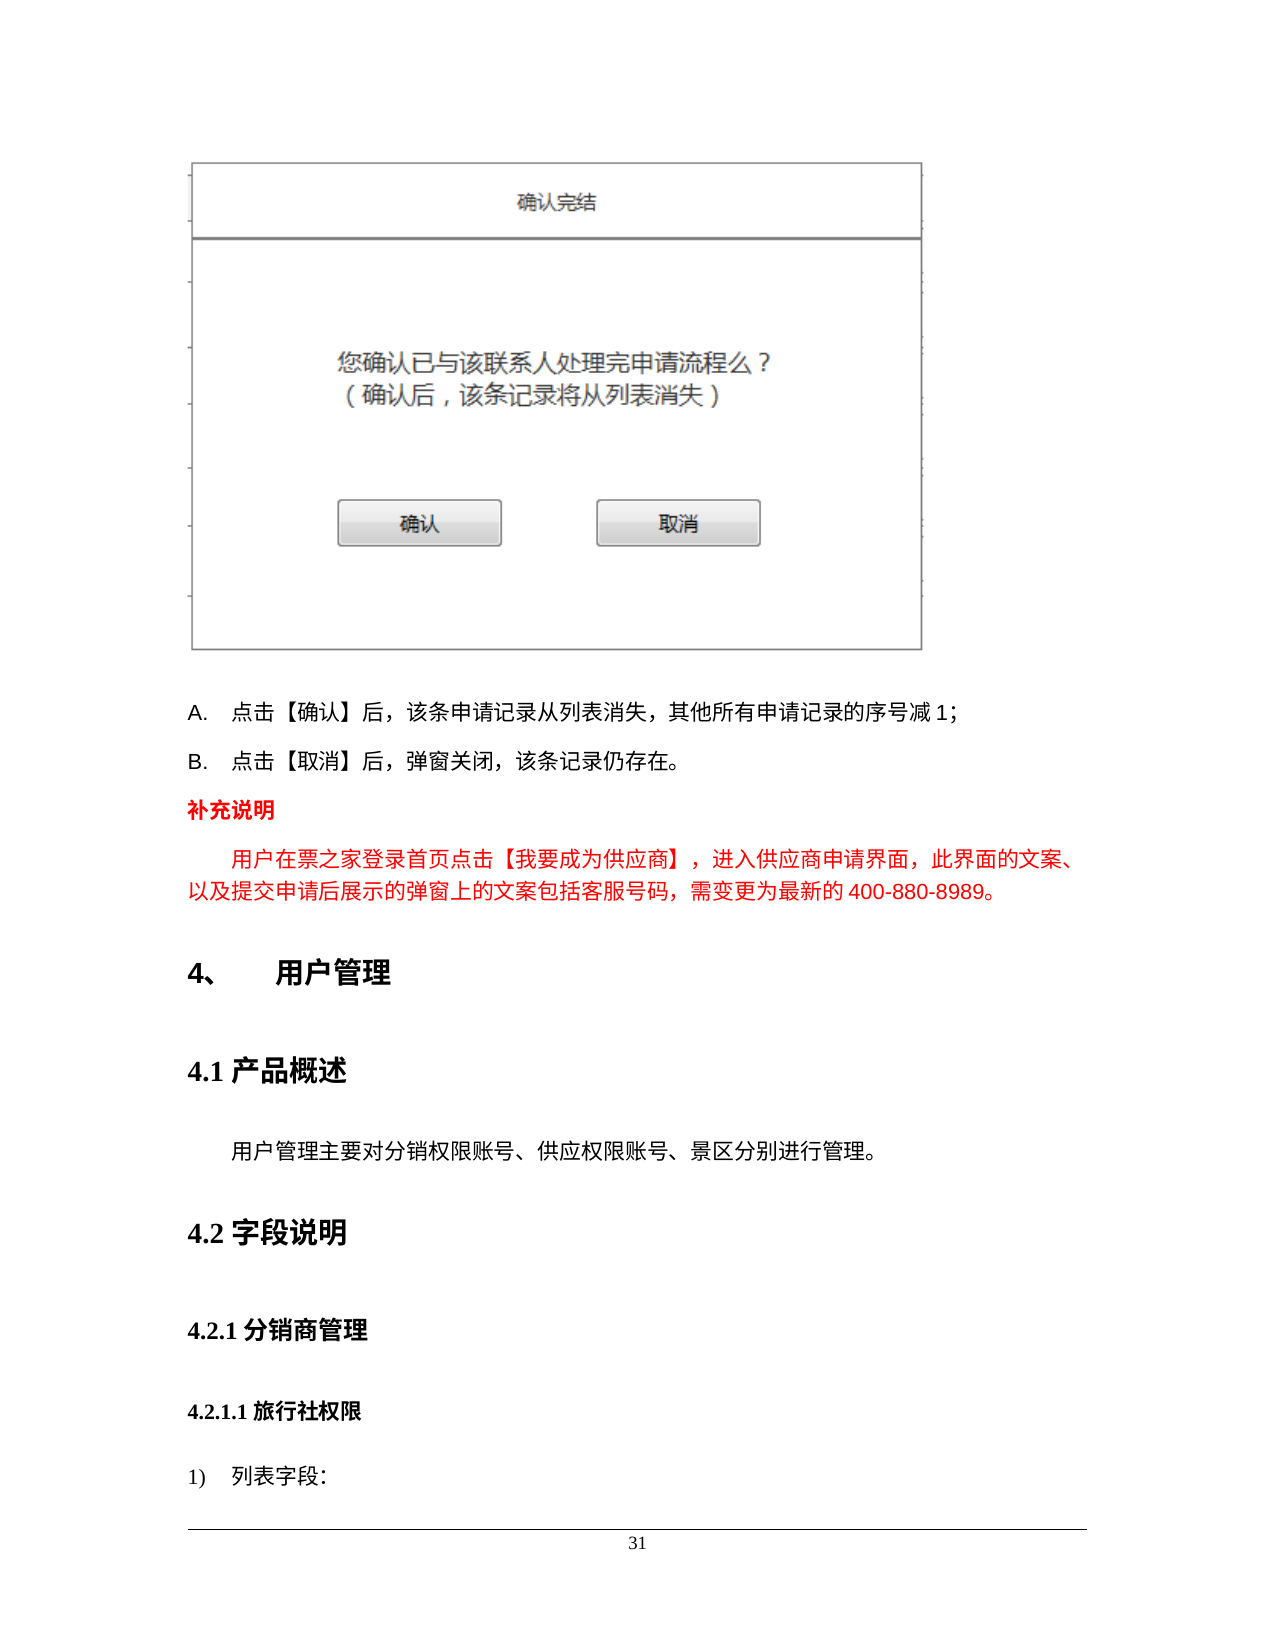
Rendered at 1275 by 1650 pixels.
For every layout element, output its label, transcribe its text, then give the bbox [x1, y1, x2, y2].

picture [187, 158, 924, 652]
list 点击【取消】后，弹窗关闭，该条记录仍存在。 [187, 744, 1087, 776]
list 点击【确认】后，该条申请记录从列表消失，其他所有申请记录的序号减1； [187, 695, 1087, 727]
subtitle 产品概述 [187, 1036, 1087, 1101]
list 列表字段： [187, 1459, 1087, 1491]
subtitle 分销商管理 [187, 1296, 1087, 1361]
text 补充说明 [187, 792, 1087, 825]
text 用户管理主要对分销权限账号、供应权限账号、景区分别进行管理。 [187, 1134, 1087, 1166]
subtitle 用户管理 [187, 939, 1087, 1004]
text 用户在票之家登录首页点击【我要成为供应商】，进入供应商申请界面，此界面的文案、以及提交申请后展示的弹窗上的文案包括客服号码，需变更为最新的400-880-8989。 [187, 841, 1087, 906]
subtitle 旅行社权限 [187, 1394, 1087, 1426]
subtitle 字段说明 [187, 1199, 1087, 1264]
